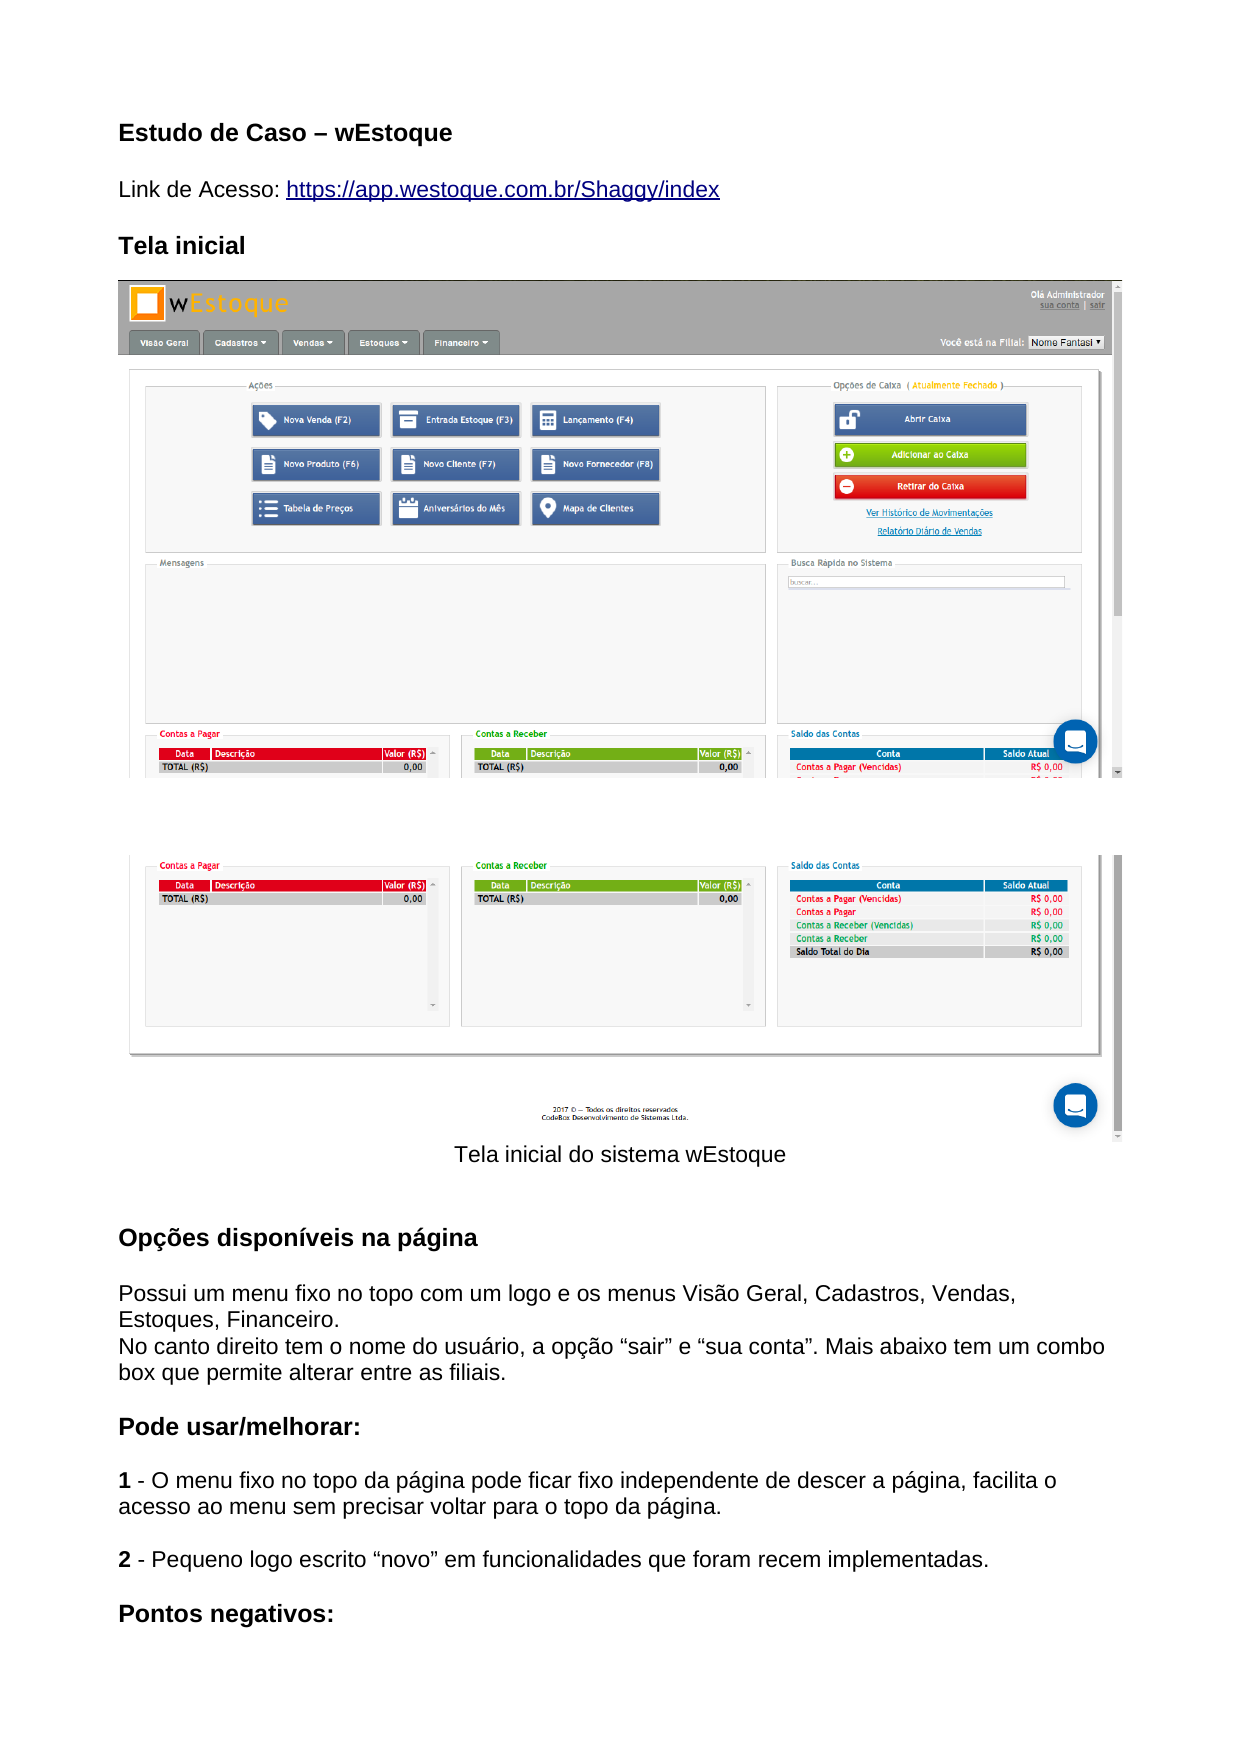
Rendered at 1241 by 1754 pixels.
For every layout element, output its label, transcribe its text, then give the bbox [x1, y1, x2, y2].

text Opções disponíveis na página [118, 1223, 1122, 1251]
text Tela inicial [118, 231, 1122, 259]
text 1 - O menu fixo no topo da página pode ficar fixo independente de descer a página, facilita o acesso ao menu sem precisar voltar para o topo da página. [118, 1467, 1122, 1520]
text Link de Acesso: https://app.westoque.com.br/Shaggy/index [118, 176, 1122, 202]
text Estudo de Caso – wEstoque [118, 118, 1122, 147]
picture [118, 855, 1123, 1142]
text No canto direito tem o nome do usuário, a opção “sair” e “sua conta”. Mais abaixo tem um combo box que permite alterar entre as filiais. [118, 1333, 1122, 1386]
picture [118, 280, 1123, 778]
text Possui um menu fixo no topo com um logo e os menus Visão Geral, Cadastros, Vendas, Estoques, Financeiro. [118, 1280, 1122, 1333]
text Pontos negativos: [118, 1599, 1122, 1627]
text Pode usar/melhorar: [118, 1412, 1122, 1441]
text Tela inicial do sistema wEstoque [118, 1142, 1122, 1167]
text 2 - Pequeno logo escrito “novo” em funcionalidades que foram recem implementadas. [118, 1546, 1122, 1572]
